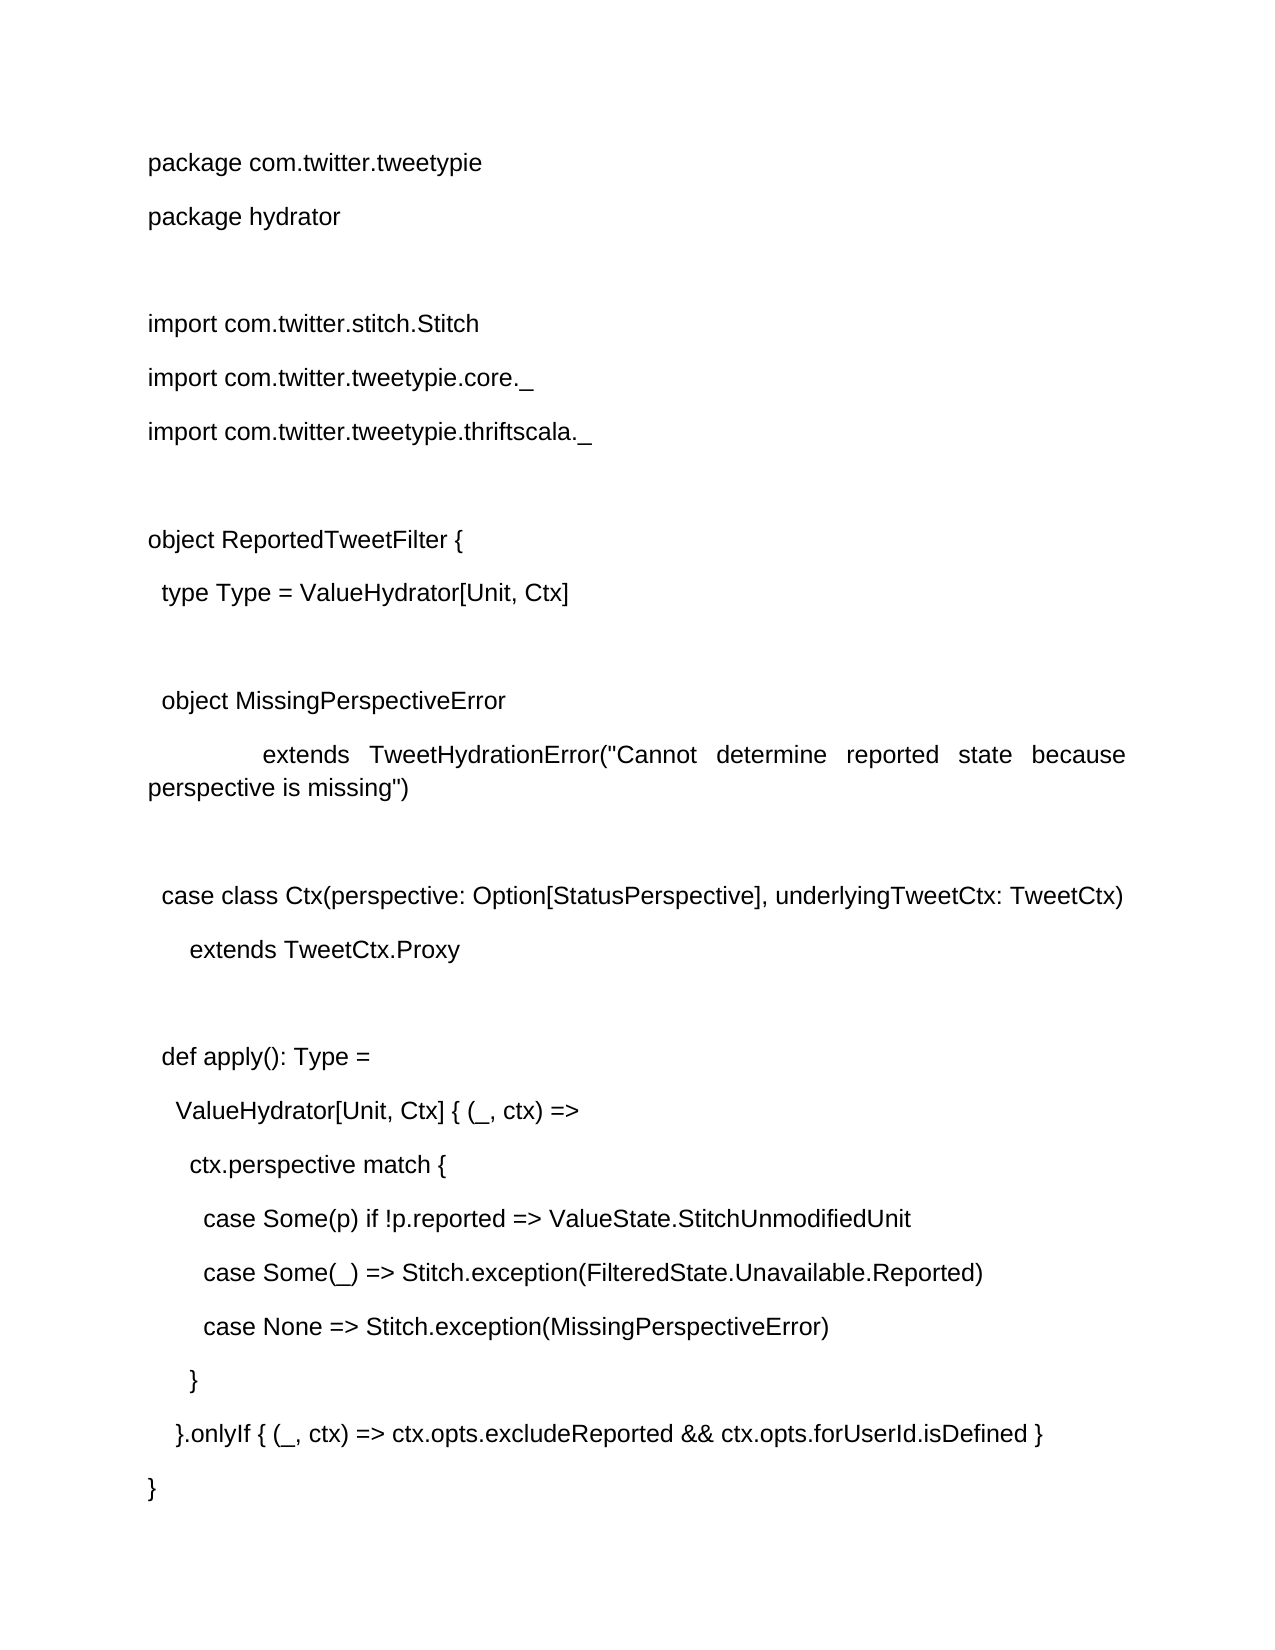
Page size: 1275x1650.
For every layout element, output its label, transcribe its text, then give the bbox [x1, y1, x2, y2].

text } [148, 1365, 1127, 1394]
text }.onlyIf { (_, ctx) => ctx.opts.excludeReported && ctx.opts.forUserId.isDefined } [148, 1419, 1127, 1448]
text case Some(p) if !p.reported => ValueState.StitchUnmodifiedUnit [148, 1204, 1127, 1233]
text import com.twitter.stitch.Stitch [148, 309, 1127, 338]
text case class Ctx(perspective: Option[StatusPerspective], underlyingTweetCtx: TweetCtx) [148, 881, 1127, 909]
text object ReportedTweetFilter { [148, 524, 1127, 553]
text def apply(): Type = [148, 1042, 1127, 1071]
text object MissingPerspectiveError [148, 686, 1127, 715]
text } [148, 1473, 1127, 1502]
text case None => Stitch.exception(MissingPerspectiveError) [148, 1312, 1127, 1340]
text ctx.perspective match { [148, 1150, 1127, 1179]
text import com.twitter.tweetypie.core._ [148, 363, 1127, 392]
text case Some(_) => Stitch.exception(FilteredState.Unavailable.Reported) [148, 1258, 1127, 1286]
text extends TweetHydrationError("Cannot determine reported state because perspective is missing") [148, 740, 1127, 802]
text package com.twitter.tweetypie [148, 148, 1127, 176]
text extends TweetCtx.Proxy [148, 934, 1127, 963]
text import com.twitter.tweetypie.thriftscala._ [148, 417, 1127, 446]
text type Type = ValueHydrator[Unit, Ctx] [148, 578, 1127, 607]
text package hydrator [148, 201, 1127, 230]
text ValueHydrator[Unit, Ctx] { (_, ctx) => [148, 1096, 1127, 1125]
